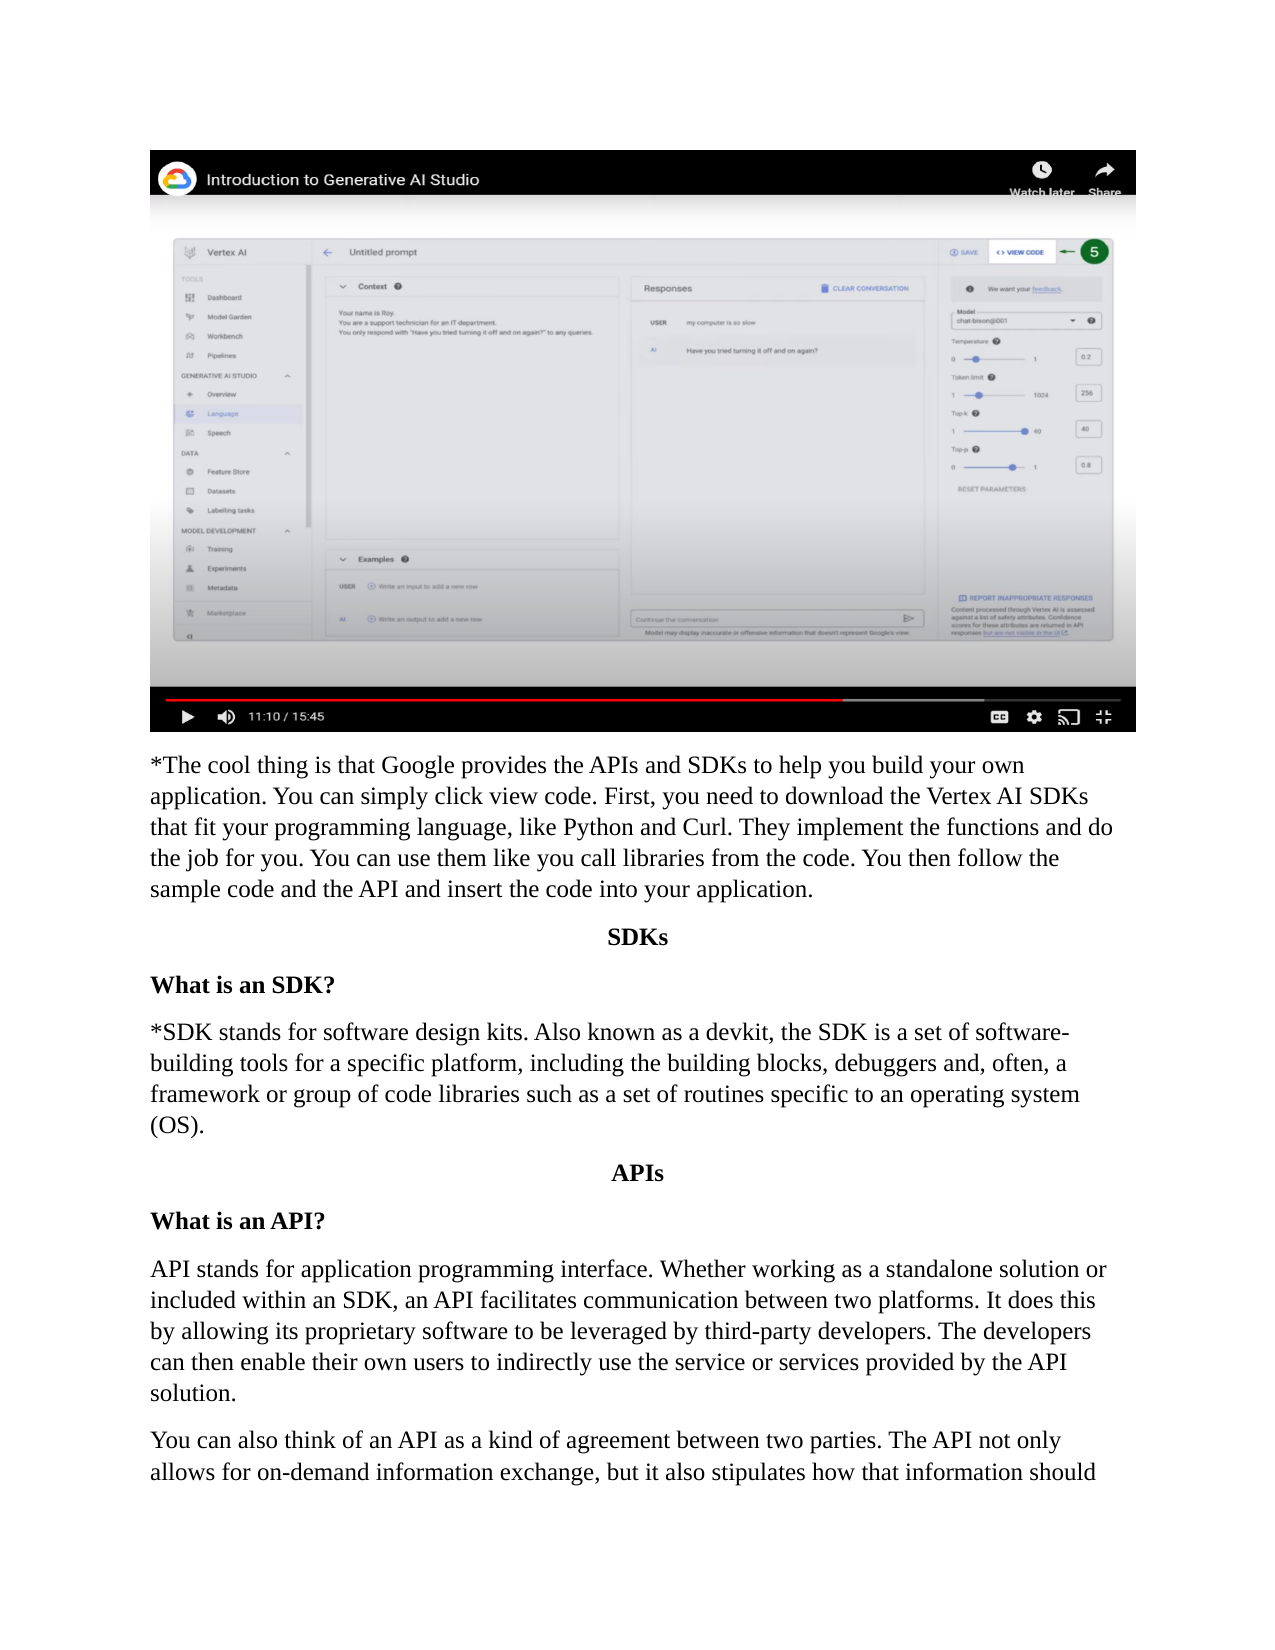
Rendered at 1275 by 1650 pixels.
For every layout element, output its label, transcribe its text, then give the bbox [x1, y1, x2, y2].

text SDKs [150, 922, 1125, 951]
text What is an API? [150, 1206, 1125, 1235]
text What is an SDK? [150, 970, 1125, 998]
text *The cool thing is that Google provides the APIs and SDKs to help you build your own application. You can simply click view code. First, you need to download the Vertex AI SDKs that fit your programming language, like Python and Curl. They implement the functions and do the job for you. You can use them like you call libraries from the code. You then follow the sample code and the API and insert the code into your application. [150, 750, 1125, 903]
picture [150, 150, 1136, 732]
text API stands for application programming interface. Whether working as a standalone solution or included within an SDK, an API facilitates communication between two platforms. It does this by allowing its proprietary software to be leveraged by third-party developers. The developers can then enable their own users to indirectly use the service or services provided by the API solution. [150, 1254, 1125, 1407]
text *SDK stands for software design kits. Also known as a devkit, the SDK is a set of software-building tools for a specific platform, including the building blocks, debuggers and, often, a framework or group of code libraries such as a set of routines specific to an operating system (OS). [150, 1017, 1125, 1139]
text APIs [150, 1158, 1125, 1187]
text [150, 1426, 1125, 1485]
